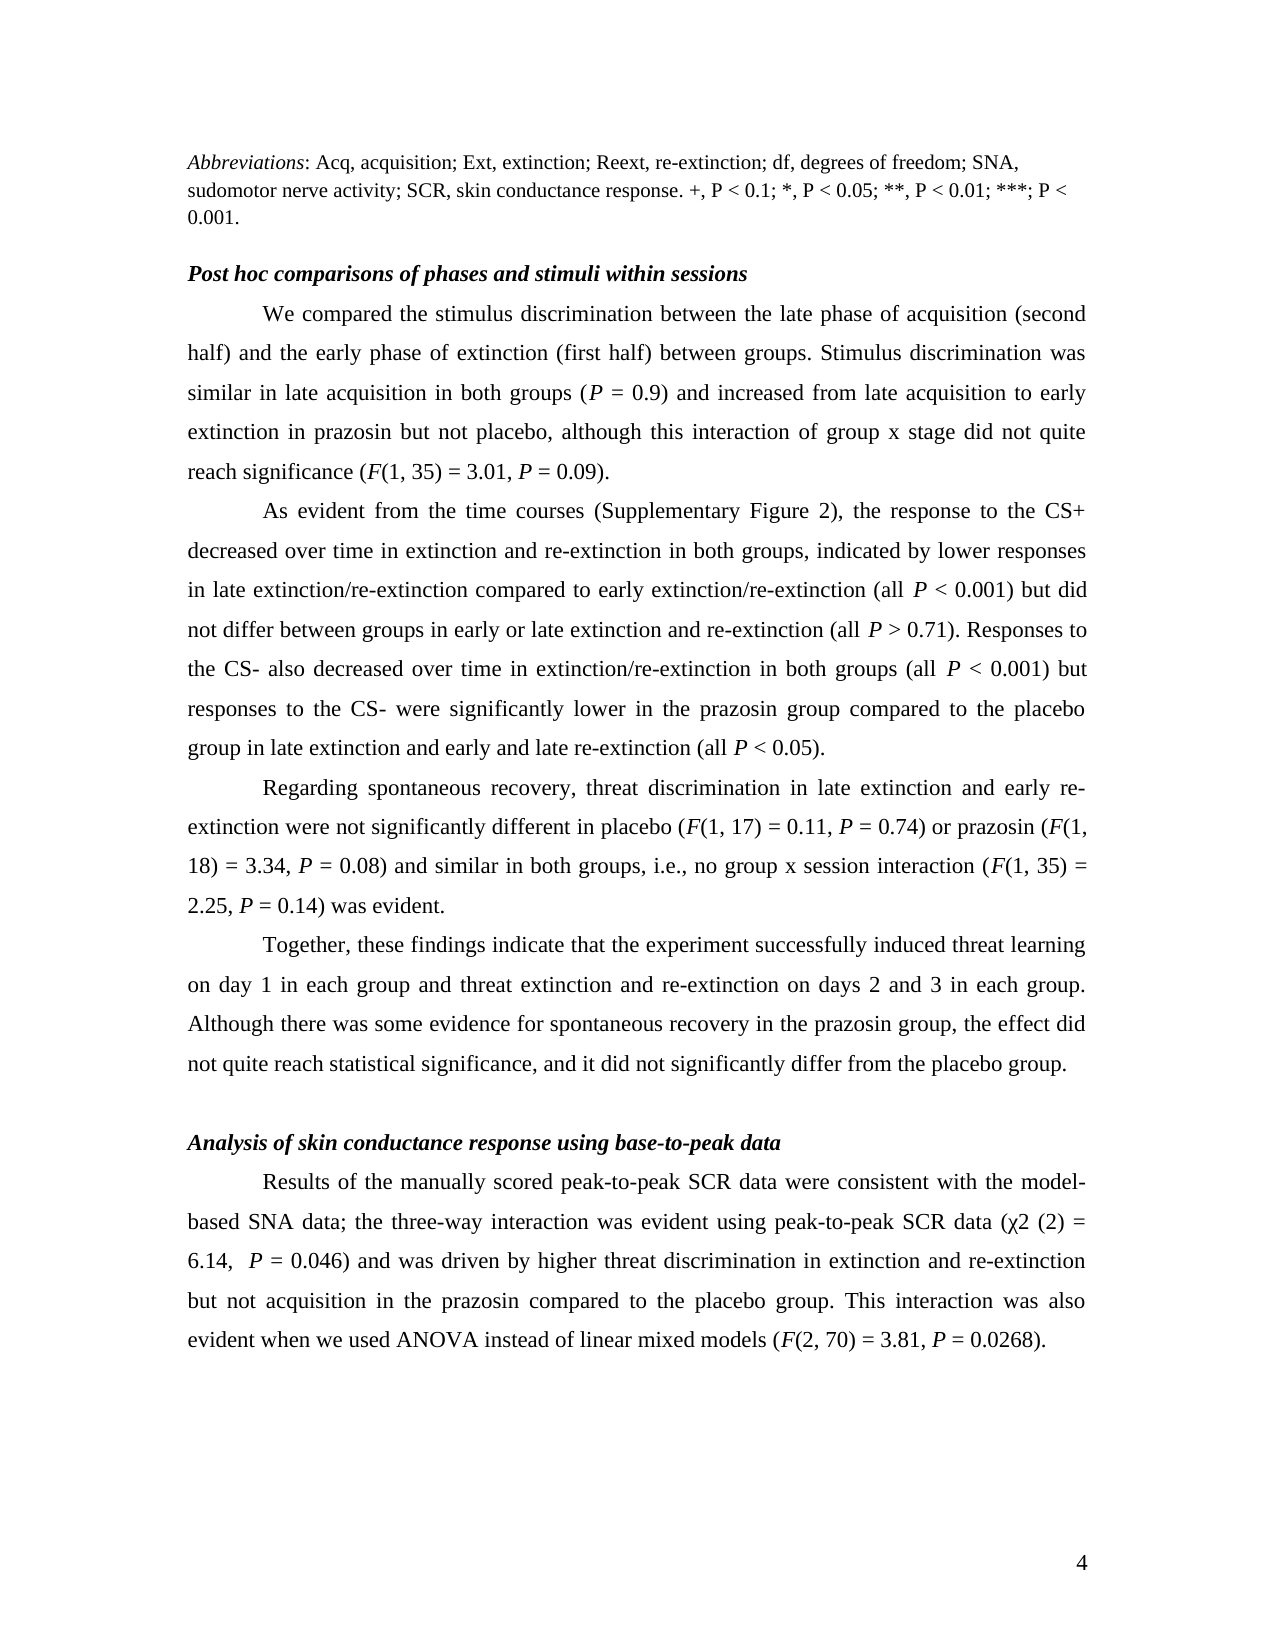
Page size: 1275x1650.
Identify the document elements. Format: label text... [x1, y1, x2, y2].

text Together, these findings indicate that the experiment successfully induced threat learning on day 1 in each group and threat extinction and re-extinction on days 2 and 3 in each group. Although there was some evidence for spontaneous recovery in the prazosin group, the effect did not quite reach statistical significance, and it did not significantly differ from the placebo group. [187, 932, 1087, 1076]
text Post hoc comparisons of phases and stimuli within sessions [187, 260, 1087, 287]
text We compared the stimulus discrimination between the late phase of acquisition (second half) and the early phase of extinction (first half) between groups. Stimulus discrimination was similar in late acquisition in both groups (P = 0.9) and increased from late acquisition to early extinction in prazosin but not placebo, although this interaction of group x stage did not quite reach significance (F(1, 35) = 3.01, P = 0.09). [187, 300, 1087, 484]
text Analysis of skin conductance response using base-to-peak data [187, 1129, 1087, 1155]
text Regarding spontaneous recovery, threat discrimination in late extinction and early re-extinction were not significantly different in placebo (F(1, 17) = 0.11, P = 0.74) or prazosin (F(1, 18) = 3.34, P = 0.08) and similar in both groups, i.e., no group x session interaction (F(1, 35) = 2.25, P = 0.14) was evident. [187, 774, 1087, 918]
text Abbreviations: Acq, acquisition; Ext, extinction; Reext, re-extinction; df, degrees of freedom; SNA, sudomotor nerve activity; SCR, skin conductance response. +, P < 0.1; *, P < 0.05; **, P < 0.01; ***; P < 0.001. [187, 150, 1087, 229]
text As evident from the time courses (Supplementary Figure 2), the response to the CS+ decreased over time in extinction and re-extinction in both groups, indicated by lower responses in late extinction/re-extinction compared to early extinction/re-extinction (all P < 0.001) but did not differ between groups in early or late extinction and re-extinction (all P > 0.71). Responses to the CS- also decreased over time in extinction/re-extinction in both groups (all P < 0.001) but responses to the CS- were significantly lower in the prazosin group compared to the placebo group in late extinction and early and late re-extinction (all P < 0.05). [187, 497, 1087, 761]
text Results of the manually scored peak-to-peak SCR data were consistent with the model-based SNA data; the three-way interaction was evident using peak-to-peak SCR data (χ2 (2) = 6.14, P = 0.046) and was driven by higher threat discrimination in extinction and re-extinction but not acquisition in the prazosin compared to the placebo group. This interaction was also evident when we used ANOVA instead of linear mixed models (F(2, 70) = 3.81, P = 0.0268). [187, 1168, 1087, 1353]
